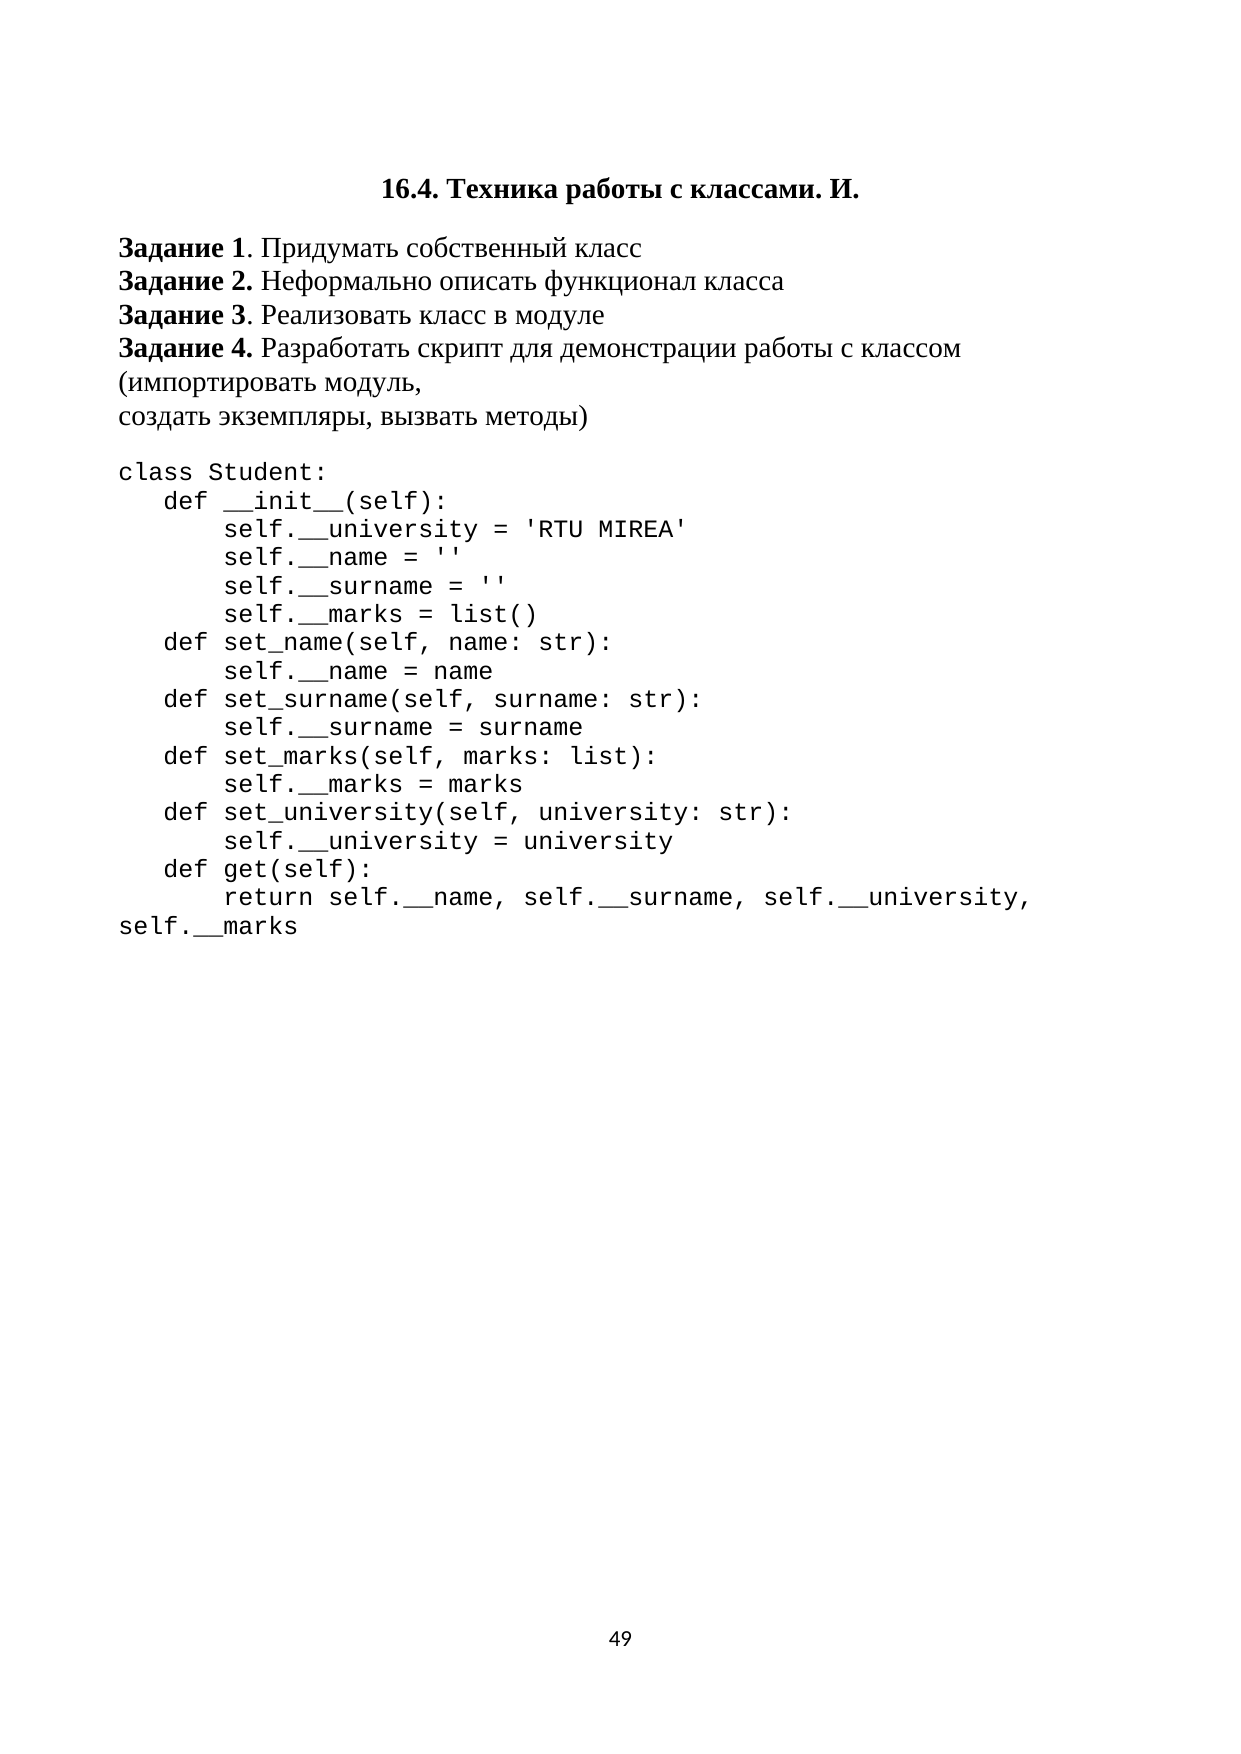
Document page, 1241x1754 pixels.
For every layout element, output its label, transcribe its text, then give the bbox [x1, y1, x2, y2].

text return self.__name, self.__surname, self.__university, self.__marks [118, 885, 1122, 942]
text Задание 3. Реализовать класс в модуле [118, 297, 1122, 331]
text Задание 4. Разработать скрипт для демонстрации работы с классом (импортировать модуль, [118, 331, 1122, 398]
text self.__marks = list() [118, 602, 1122, 630]
text def get(self): [118, 857, 1122, 885]
text self.__university = university [118, 828, 1122, 857]
text self.__university = 'RTU MIREA' [118, 517, 1122, 545]
text создать экземпляры, вызвать методы) [118, 398, 1122, 431]
text def set_name(self, name: str): [118, 630, 1122, 658]
text def __init__(self): [118, 488, 1122, 517]
text self.__marks = marks [118, 772, 1122, 800]
text def set_university(self, university: str): [118, 800, 1122, 828]
text def set_surname(self, surname: str): [118, 687, 1122, 715]
subtitle 16.4. Техника работы с классами. И. [118, 171, 1122, 205]
text Задание 2. Неформально описать функционал класса [118, 263, 1122, 297]
text Задание 1. Придумать собственный класс [118, 230, 1122, 263]
text self.__name = name [118, 658, 1122, 687]
text def set_marks(self, marks: list): [118, 743, 1122, 772]
text self.__name = '' [118, 545, 1122, 573]
text self.__surname = '' [118, 573, 1122, 602]
text class Student: [118, 460, 1122, 488]
text self.__surname = surname [118, 715, 1122, 743]
